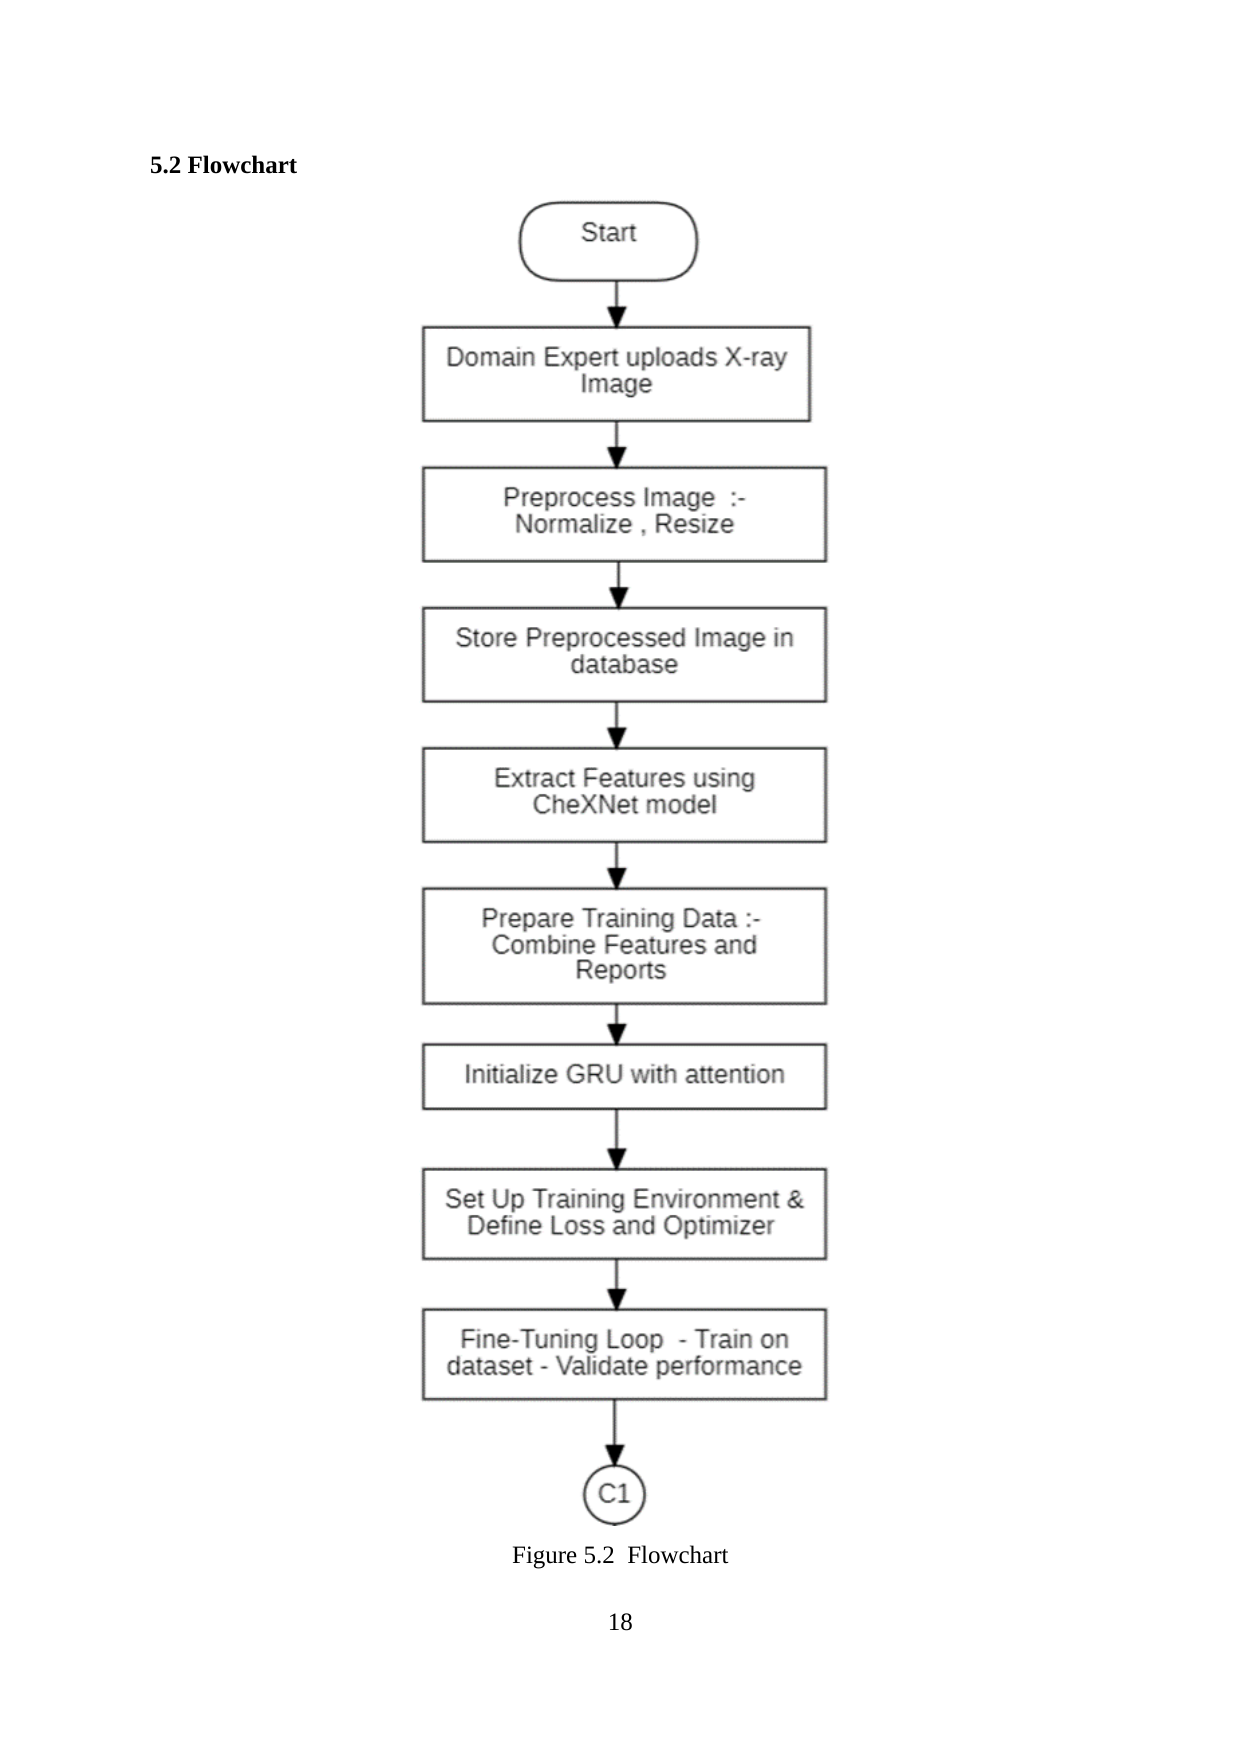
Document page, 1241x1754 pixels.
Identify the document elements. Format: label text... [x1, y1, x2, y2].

text Figure 5.23Flowchart [150, 1540, 1090, 1568]
subtitle 5.2 Flowchart [150, 150, 1090, 179]
picture [319, 193, 922, 1526]
